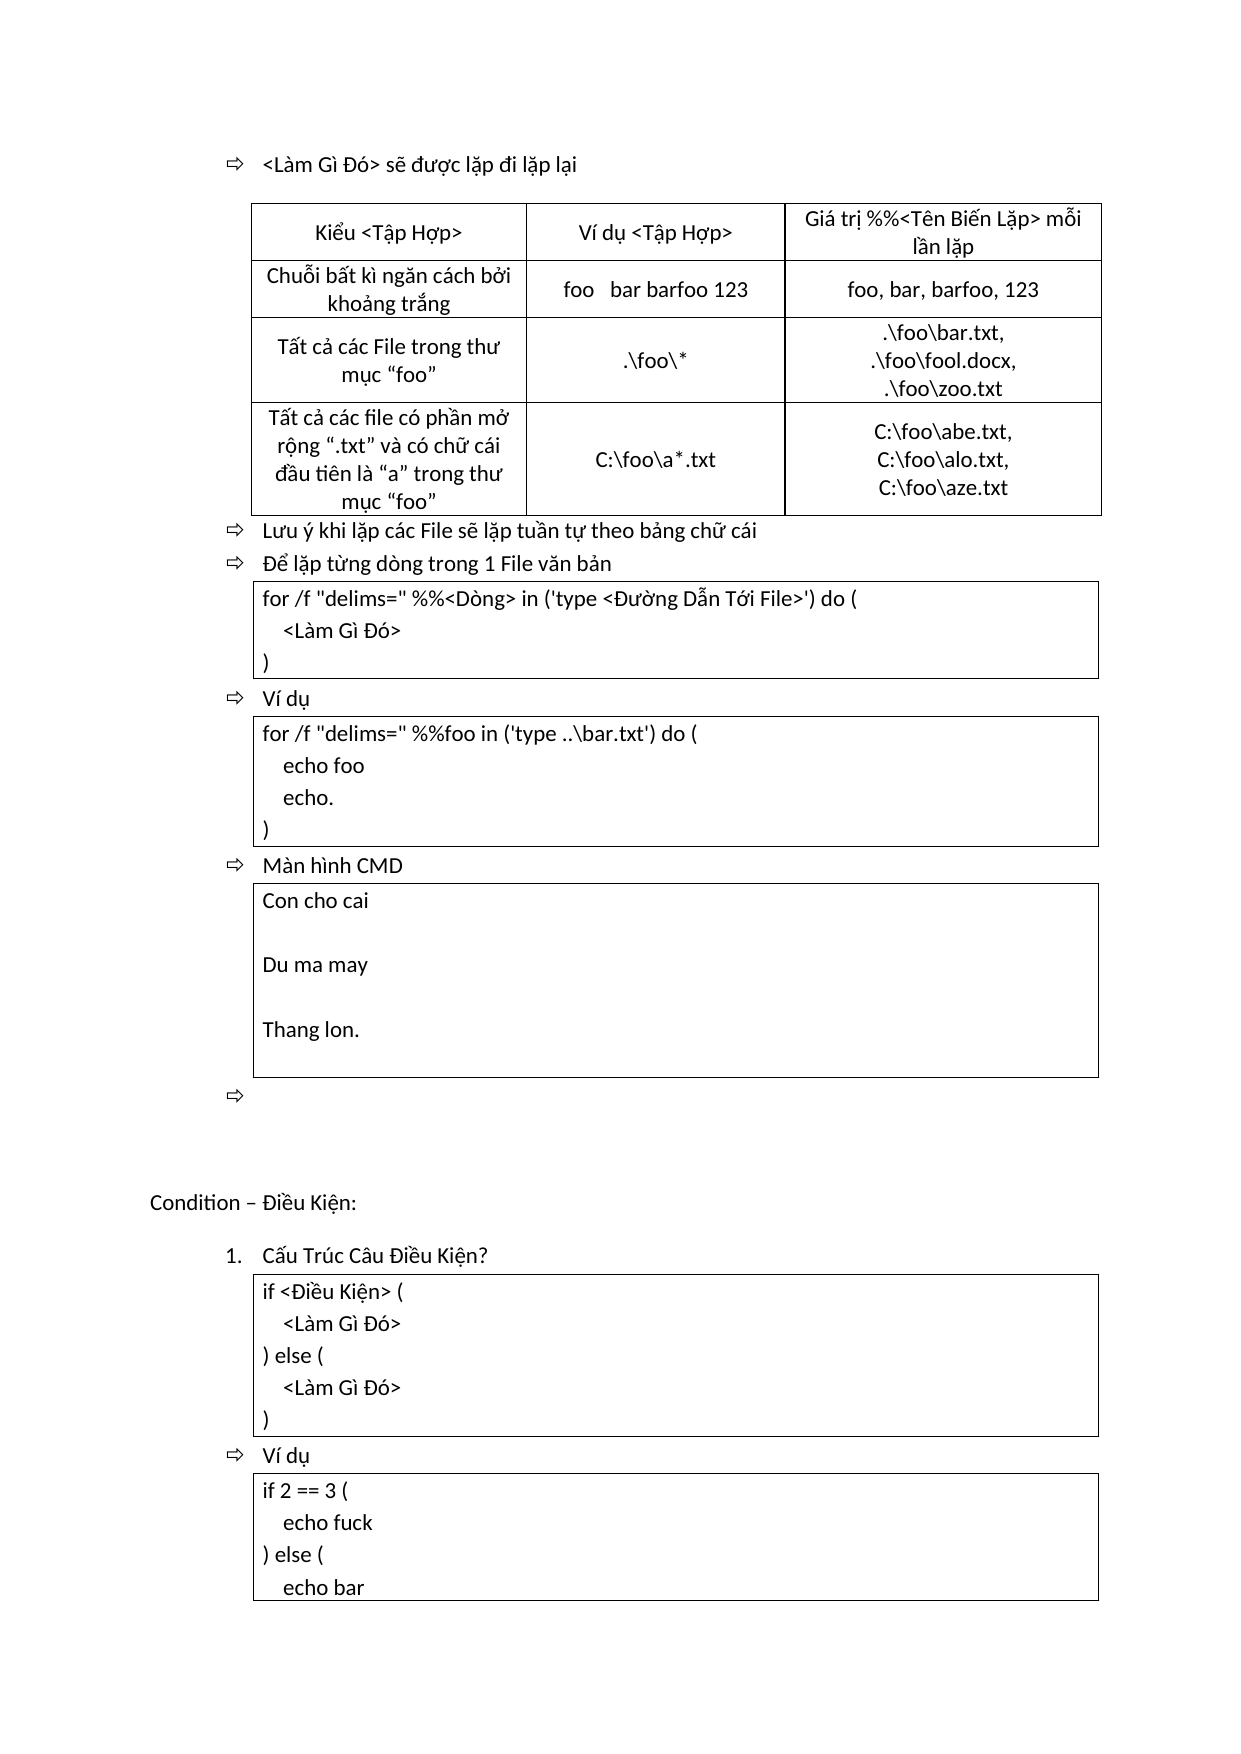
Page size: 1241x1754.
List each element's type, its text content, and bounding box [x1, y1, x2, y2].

list <Làm Gì Đó> [254, 1370, 1098, 1401]
list ) else ( [254, 1537, 1098, 1568]
table_cell Chuỗi bất kì ngăn cách bởi khoảng trắng [252, 261, 526, 317]
list ) [254, 1402, 1098, 1436]
list for /f "delims=" %%foo in ('type ..\bar.txt') do ( [254, 717, 1098, 747]
list ) else ( [254, 1338, 1098, 1369]
table_cell Tất cả các File trong thư mục “foo” [252, 318, 526, 402]
table_header Kiểu <Tập Hợp> [252, 204, 526, 260]
table_header Ví dụ <Tập Hợp> [527, 204, 784, 260]
list Cấu Trúc Câu Điều Kiện? [225, 1241, 1090, 1269]
list Du ma may [254, 947, 1098, 978]
table_cell .\foo\bar.txt, .\foo\fool.docx, .\foo\zoo.txt [786, 318, 1101, 402]
list ) [254, 645, 1098, 678]
table_cell Tất cả các file có phần mở rộng “.txt” và có chữ cái đầu tiên là “a” trong thư mục “foo” [252, 403, 526, 515]
table_cell foo, bar, barfoo, 123 [786, 261, 1101, 317]
list echo foo [254, 748, 1098, 779]
table_cell C:\foo\a*.txt [527, 403, 784, 515]
list <Làm Gì Đó> sẽ được lặp đi lặp lại [225, 150, 1090, 178]
list if <Điều Kiện> ( [254, 1275, 1098, 1305]
list for /f "delims=" %%<Dòng> in ('type <Đường Dẫn Tới File>') do ( [254, 582, 1098, 612]
list ) [254, 812, 1098, 846]
list Để lặp từng dòng trong 1 File văn bản [225, 549, 1090, 577]
list echo fuck [254, 1505, 1098, 1536]
list Con cho cai [254, 884, 1098, 914]
list Ví dụ [225, 1441, 1090, 1469]
list <Làm Gì Đó> [254, 1306, 1098, 1337]
list if 2 == 3 ( [254, 1474, 1098, 1504]
list Màn hình CMD [225, 851, 1090, 879]
list Lưu ý khi lặp các File sẽ lặp tuần tự theo bảng chữ cái [225, 516, 1090, 544]
table_cell C:\foo\abe.txt, C:\foo\alo.txt, C:\foo\aze.txt [786, 403, 1101, 515]
table_cell foo bar barfoo 123 [527, 261, 784, 317]
list echo bar [254, 1569, 1098, 1600]
table_cell .\foo\* [527, 318, 784, 402]
list Ví dụ [225, 684, 1090, 712]
list Thang lon. [254, 1012, 1098, 1043]
text Condition – Điều Kiện: [150, 1188, 1090, 1216]
table_header Giá trị %%<Tên Biến Lặp> mỗi lần lặp [786, 204, 1101, 260]
list <Làm Gì Đó> [254, 613, 1098, 644]
list echo. [254, 780, 1098, 811]
